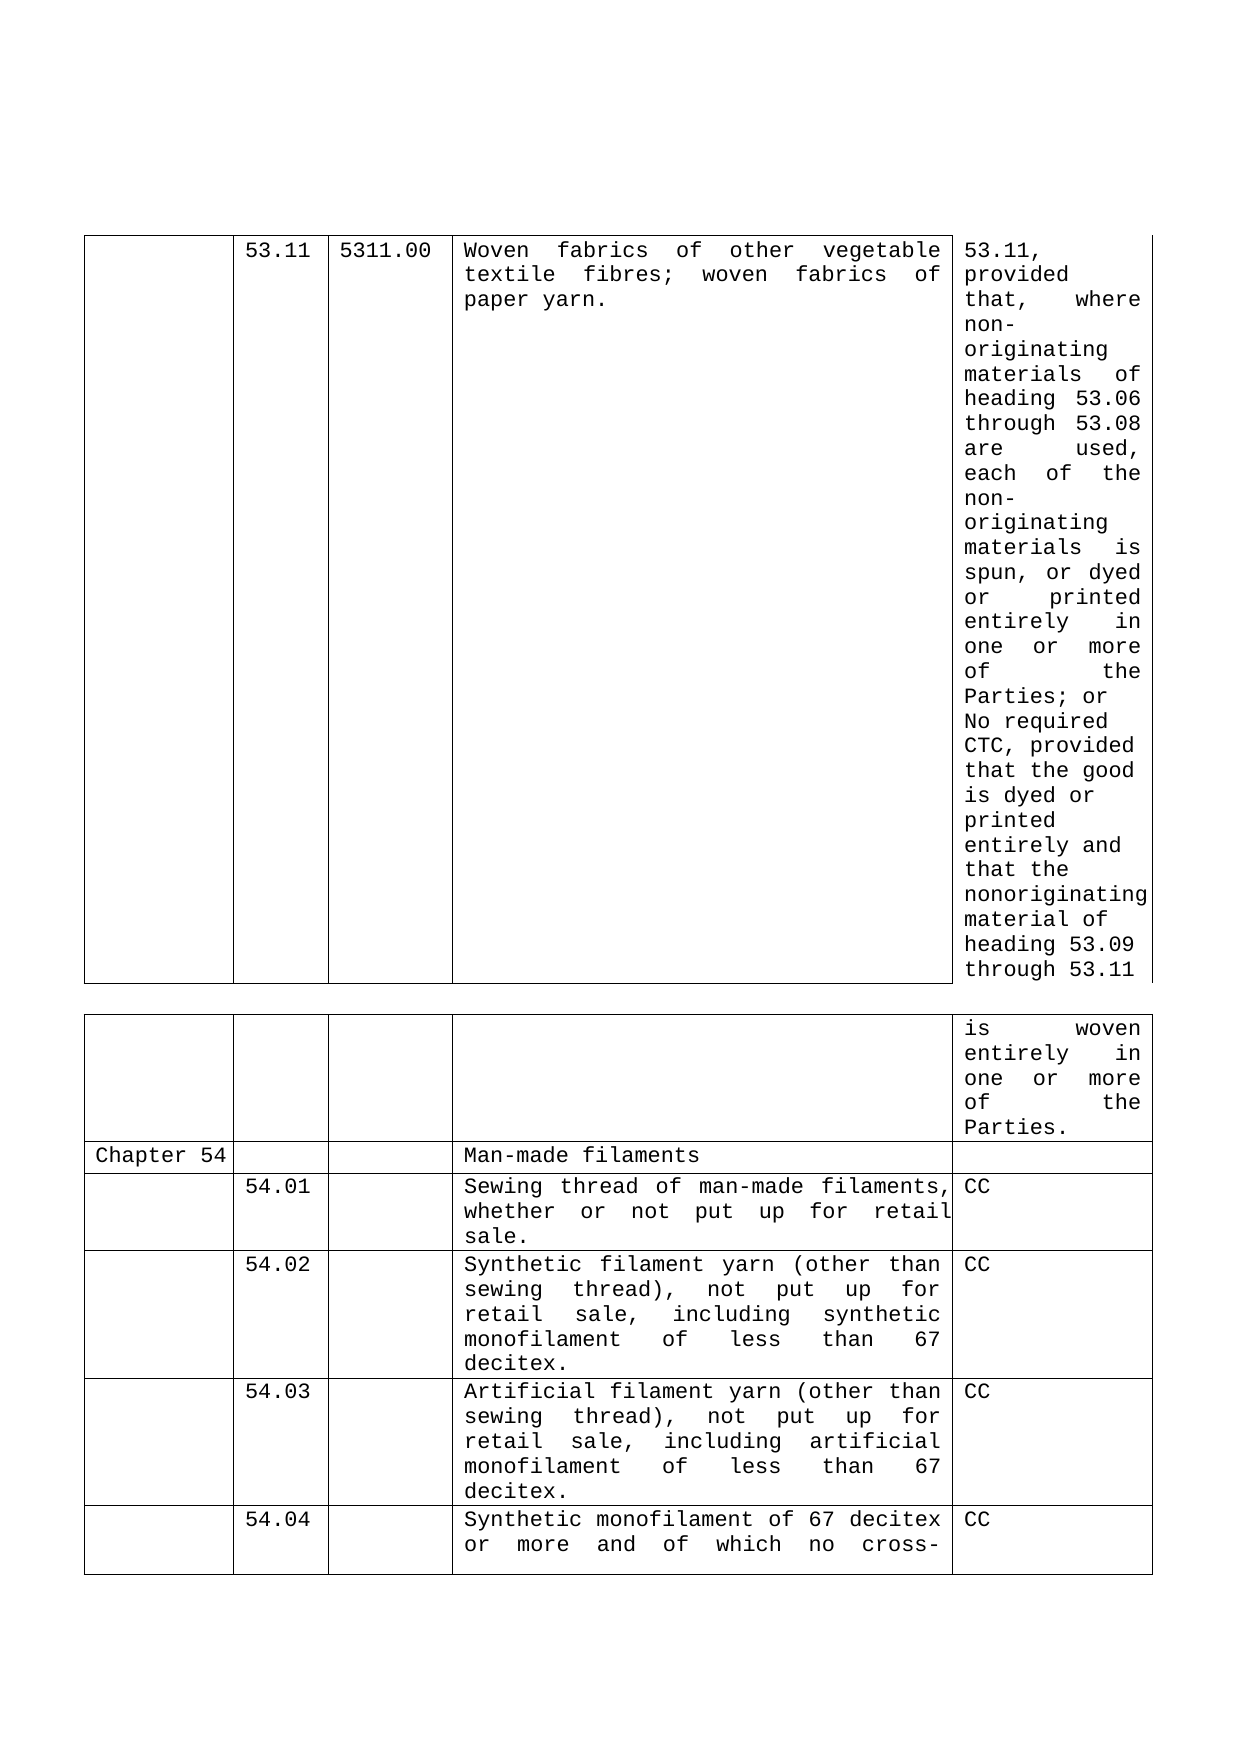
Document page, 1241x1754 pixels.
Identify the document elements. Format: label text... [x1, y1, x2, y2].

table_cell CC [953, 1506, 1152, 1574]
table_cell 54.04 [234, 1506, 328, 1574]
table_cell [953, 1142, 1152, 1172]
table_cell [329, 1379, 452, 1505]
table_cell [329, 1174, 452, 1250]
table_cell [85, 236, 233, 982]
table_cell [85, 1174, 233, 1250]
table_header [234, 1015, 328, 1141]
table_cell 54.01 [234, 1174, 328, 1250]
table_cell 54.03 [234, 1379, 328, 1505]
table_cell Woven fabrics of other vegetable textile fibres; woven fabrics of paper yarn. [453, 236, 952, 982]
table_cell [85, 1379, 233, 1505]
table_cell Man-made filaments [453, 1142, 952, 1172]
table_cell 54.02 [234, 1251, 328, 1377]
table_cell [329, 1251, 452, 1377]
table_cell [234, 1142, 328, 1172]
table_cell [329, 1506, 452, 1574]
table_header is woven entirely in one or more of the Parties. [953, 1015, 1152, 1141]
table_cell [329, 1142, 452, 1172]
table_cell CC [953, 1379, 1152, 1505]
table_header [85, 1015, 233, 1141]
table_cell CC [953, 1251, 1152, 1377]
table_cell [85, 1506, 233, 1574]
table_cell 53.11 [234, 236, 328, 982]
table_cell Synthetic filament yarn (other than sewing thread), not put up for retail sale, including synthetic monofilament of less than 67 decitex. [453, 1251, 952, 1377]
table_cell Chapter 54 [85, 1142, 233, 1172]
table_cell Artificial filament yarn (other than sewing thread), not put up for retail sale, including artificial monofilament of less than 67 decitex. [453, 1379, 952, 1505]
table_cell 5311.00 [329, 236, 452, 982]
table_header [453, 1015, 952, 1141]
table_cell CC [953, 1174, 1152, 1250]
table_header [329, 1015, 452, 1141]
table_cell Sewing thread of man-made filaments, whether or not put up for retail sale. [453, 1174, 952, 1250]
table_cell [85, 1251, 233, 1377]
